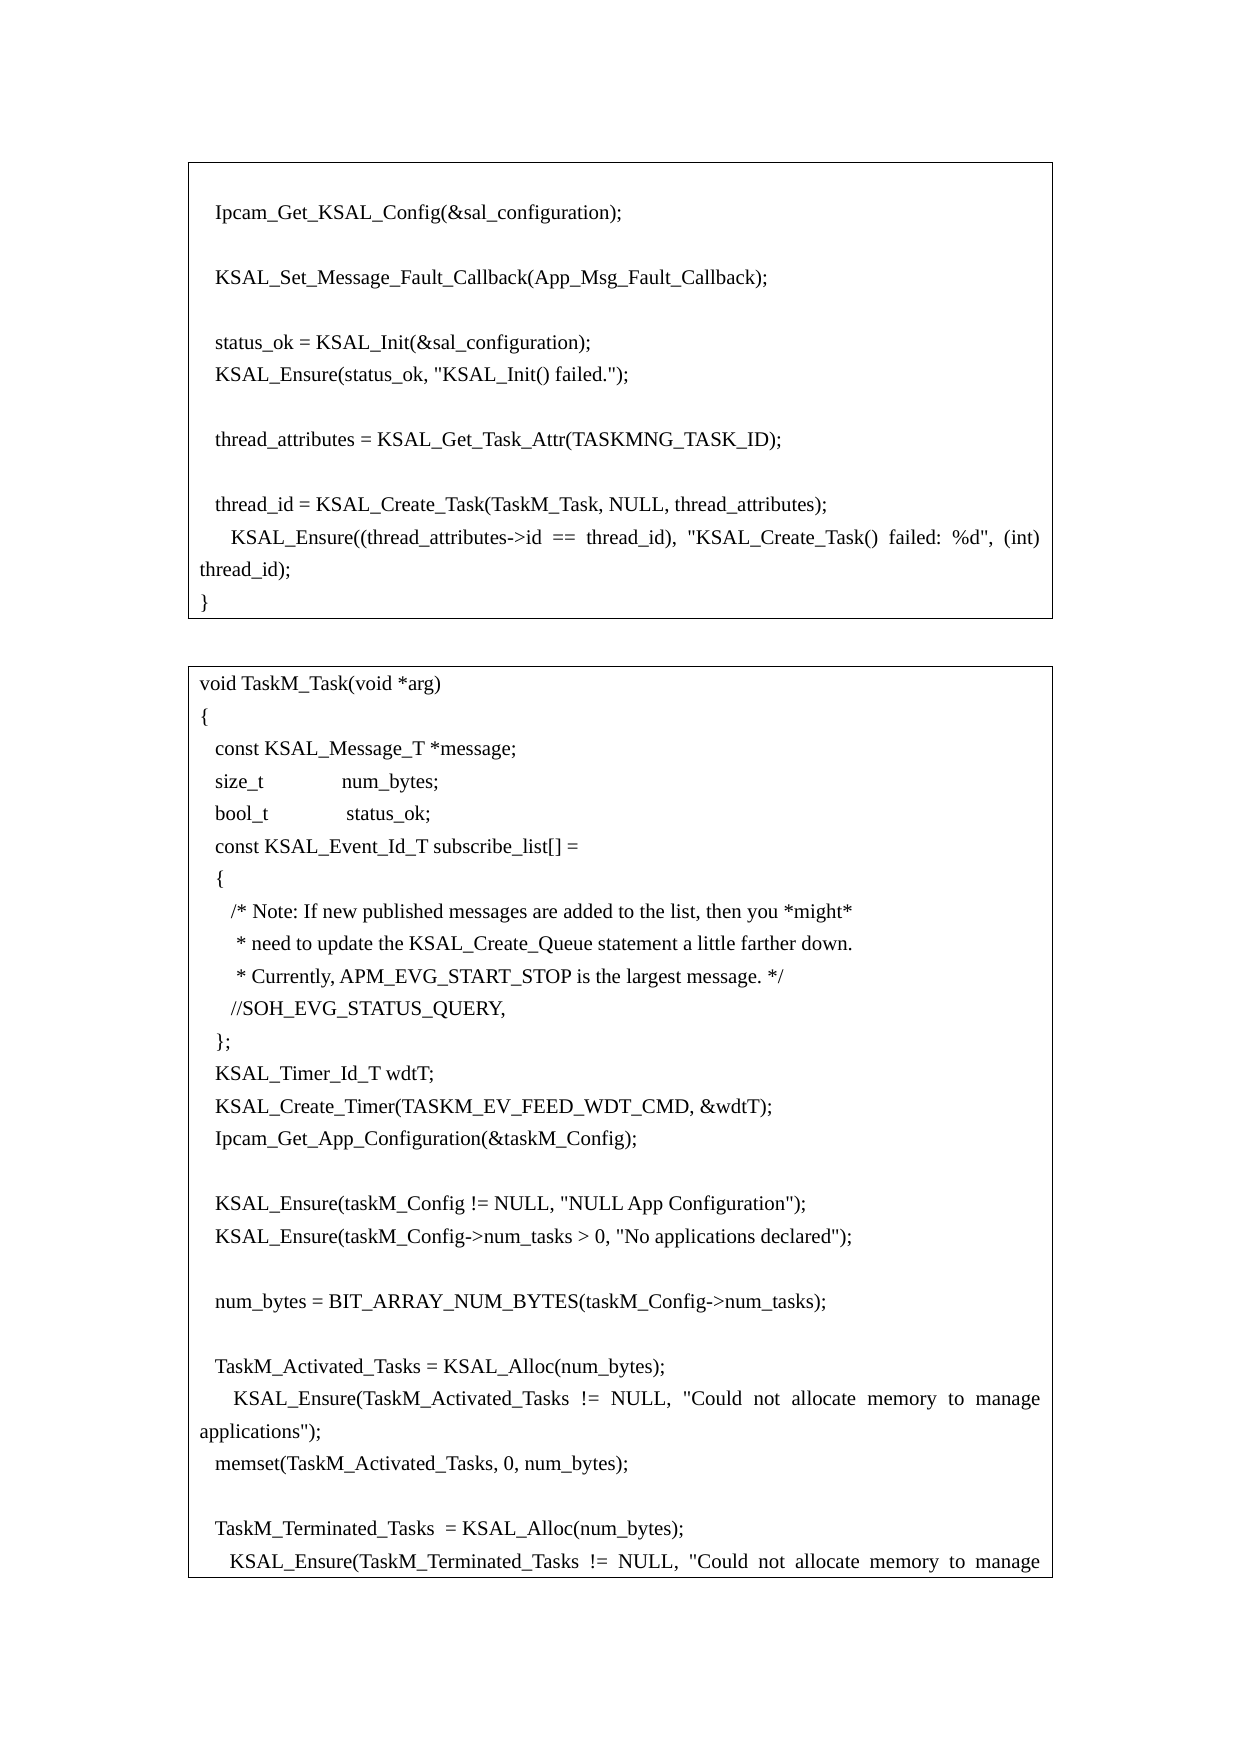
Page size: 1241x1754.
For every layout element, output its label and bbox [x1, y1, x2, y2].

table_header [189, 163, 1052, 618]
table_header [189, 667, 1052, 1577]
